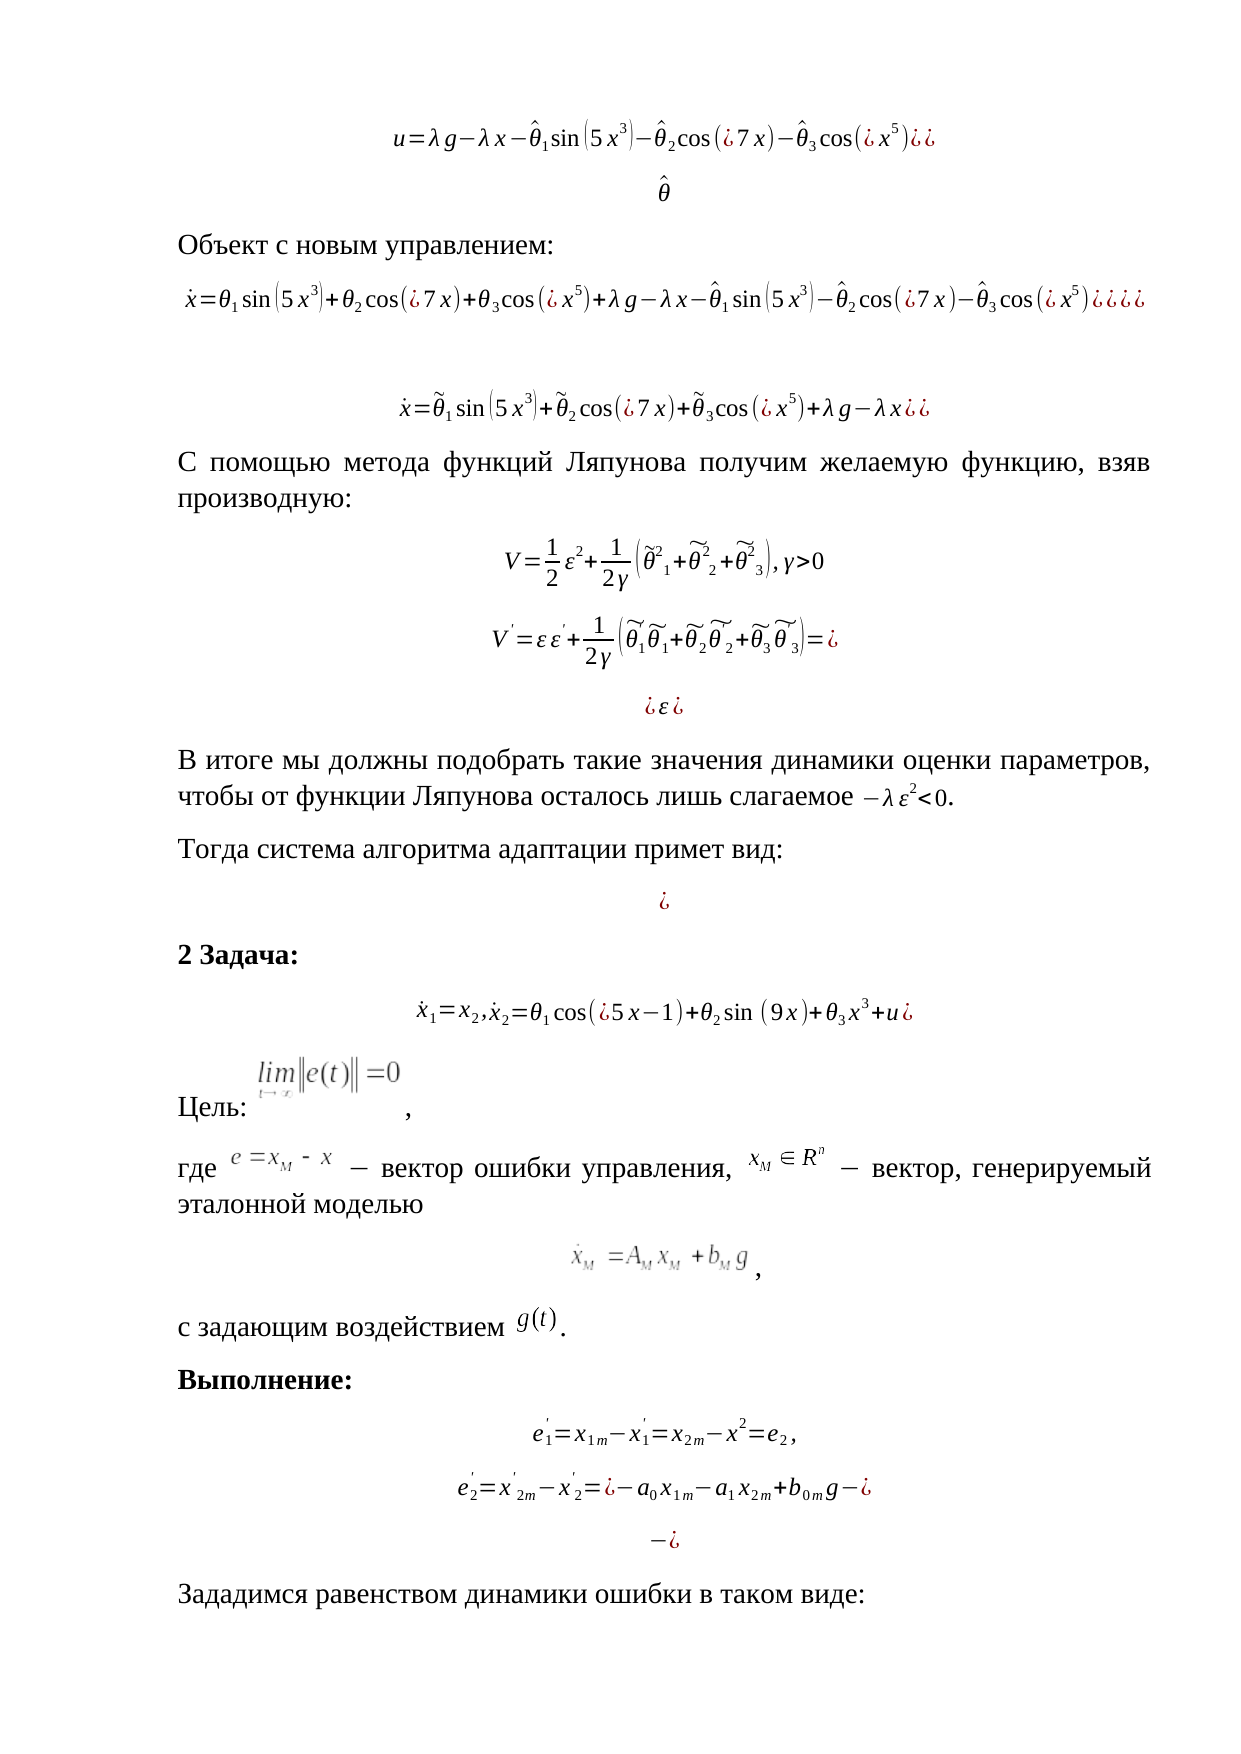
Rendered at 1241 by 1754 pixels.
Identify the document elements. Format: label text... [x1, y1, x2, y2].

text 2 Задача: [177, 937, 1152, 970]
text Тогда система алгоритма адаптации примет вид: [177, 831, 1152, 865]
text Цель: , [177, 1053, 1152, 1123]
text Выполнение: [177, 1362, 1152, 1395]
text , [177, 1239, 1152, 1283]
text с задающим воздействием . [177, 1302, 1152, 1342]
text Зададимся равенством динамики ошибки в таком виде: [177, 1576, 1152, 1609]
text В итоге мы должны подобрать такие значения динамики оценки параметров, чтобы от функции Ляпунова осталось лишь слагаемое . [177, 742, 1152, 812]
text где вектор ошибки управления, вектор, генерируемый эталонной моделью [177, 1138, 1152, 1219]
text С помощью метода функций Ляпунова получим желаемую функцию, взяв производную: [177, 444, 1152, 514]
text Объект с новым управлением: [177, 227, 1152, 260]
